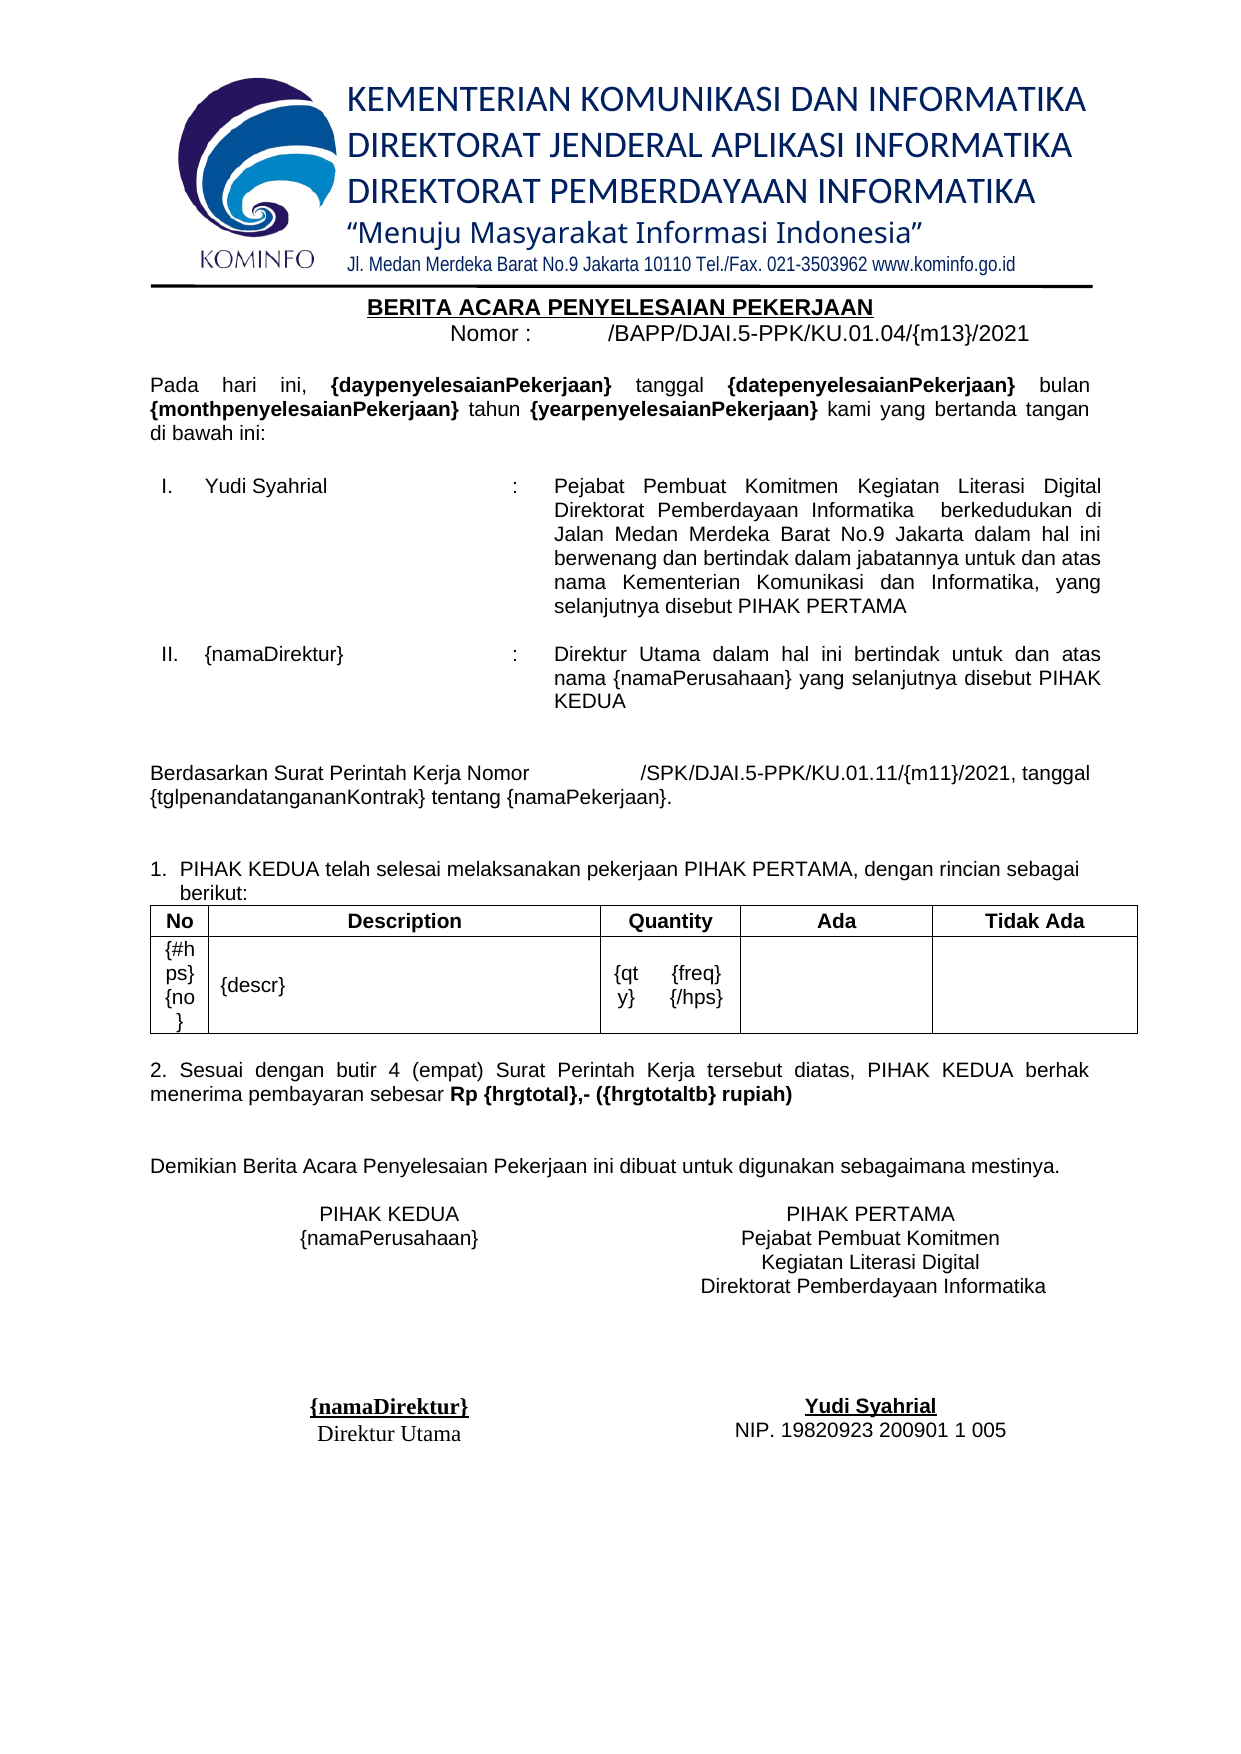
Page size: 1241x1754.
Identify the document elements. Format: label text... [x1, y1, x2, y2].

text DIREKTORAT PEMBERDAYAAN INFORMATIKA [347, 167, 1090, 212]
table_header : [501, 474, 543, 641]
text BERITA ACARA PENYELESAIAN PEKERJAAN [150, 294, 1090, 320]
table_header Ada [741, 906, 932, 936]
table_header No [151, 906, 208, 936]
table_header Yudi Syahrial [193, 474, 501, 641]
table_header Tidak Ada [933, 906, 1137, 936]
table_header Description [209, 906, 600, 936]
text Pada hari ini, {daypenyelesaianPekerjaan} tanggal {datepenyelesaianPekerjaan} bulan {monthpenyelesaianPekerjaan} tahun {yearpenyelesaianPekerjaan} kami yang bertanda tangan di bawah ini: [150, 373, 1090, 445]
text DIREKTORAT JENDERAL APLIKASI INFORMATIKA [347, 121, 1090, 167]
table_cell [741, 937, 932, 1033]
text KEMENTERIAN KOMUNIKASI DAN INFORMATIKA [272, 75, 1090, 121]
table_cell [933, 937, 1137, 1033]
table_header I. [150, 474, 193, 641]
table_header Pejabat Pembuat Komitmen Kegiatan Literasi Digital Direktorat Pemberdayaan Informatika berkedudukan di Jalan Medan Merdeka Barat No.9 Jakarta dalam hal ini berwenang dan bertindak dalam jabatannya untuk dan atas nama Kementerian Komunikasi dan Informatika, yang selanjutnya disebut PIHAK PERTAMA [543, 474, 1113, 641]
table_cell {descr} [209, 937, 600, 1033]
table_header PIHAK KEDUA {namaPerusahaan} {namaDirektur} Direktur Utama [150, 1202, 628, 1470]
table_cell {#hps}{no} [151, 937, 208, 1033]
table_cell : [501, 641, 543, 713]
text Berdasarkan Surat Perintah Kerja Nomor /SPK/DJAI.5-PPK/KU.01.11/{m11}/2021, tanggal {tglpenandatangananKontrak} tentang {namaPekerjaan}. [150, 761, 1090, 809]
table_cell Direktur Utama dalam hal ini bertindak untuk dan atas nama {namaPerusahaan} yang selanjutnya disebut PIHAK KEDUA [543, 641, 1113, 713]
picture [150, 65, 358, 282]
text “Menuju Masyarakat Informasi Indonesia” [347, 212, 1090, 252]
table_cell {freq}{/hps} [652, 937, 740, 1033]
text Demikian Berita Acara Penyelesaian Pekerjaan ini dibuat untuk digunakan sebagaimana mestinya. [150, 1154, 1090, 1178]
table_cell {qty} [601, 937, 652, 1033]
table_cell {namaDirektur} [193, 641, 501, 713]
text Jl. Medan Merdeka Barat No.9 Jakarta 10110 Tel./Fax. 021-3503962 www.kominfo.go.id [347, 252, 1090, 276]
text 2. Sesuai dengan butir 4 (empat) Surat Perintah Kerja tersebut diatas, PIHAK KEDUA berhak menerima pembayaran sebesar Rp {hrgtotal},- ({hrgtotaltb} rupiah) [150, 1058, 1090, 1106]
table_header Quantity [601, 906, 740, 936]
text Nomor : /BAPP/DJAI.5-PPK/KU.01.04/{m13}/2021 [300, 320, 1090, 347]
table_header PIHAK PERTAMA Pejabat Pembuat Komitmen Kegiatan Literasi Digital Direktorat Pemberdayaan Informatika Yudi Syahrial NIP. 19820923 200901 1 005 [628, 1202, 1113, 1470]
table_cell II. [150, 641, 193, 713]
list PIHAK KEDUA telah selesai melaksanakan pekerjaan PIHAK PERTAMA, dengan rincian sebagai berikut: [150, 857, 1090, 905]
